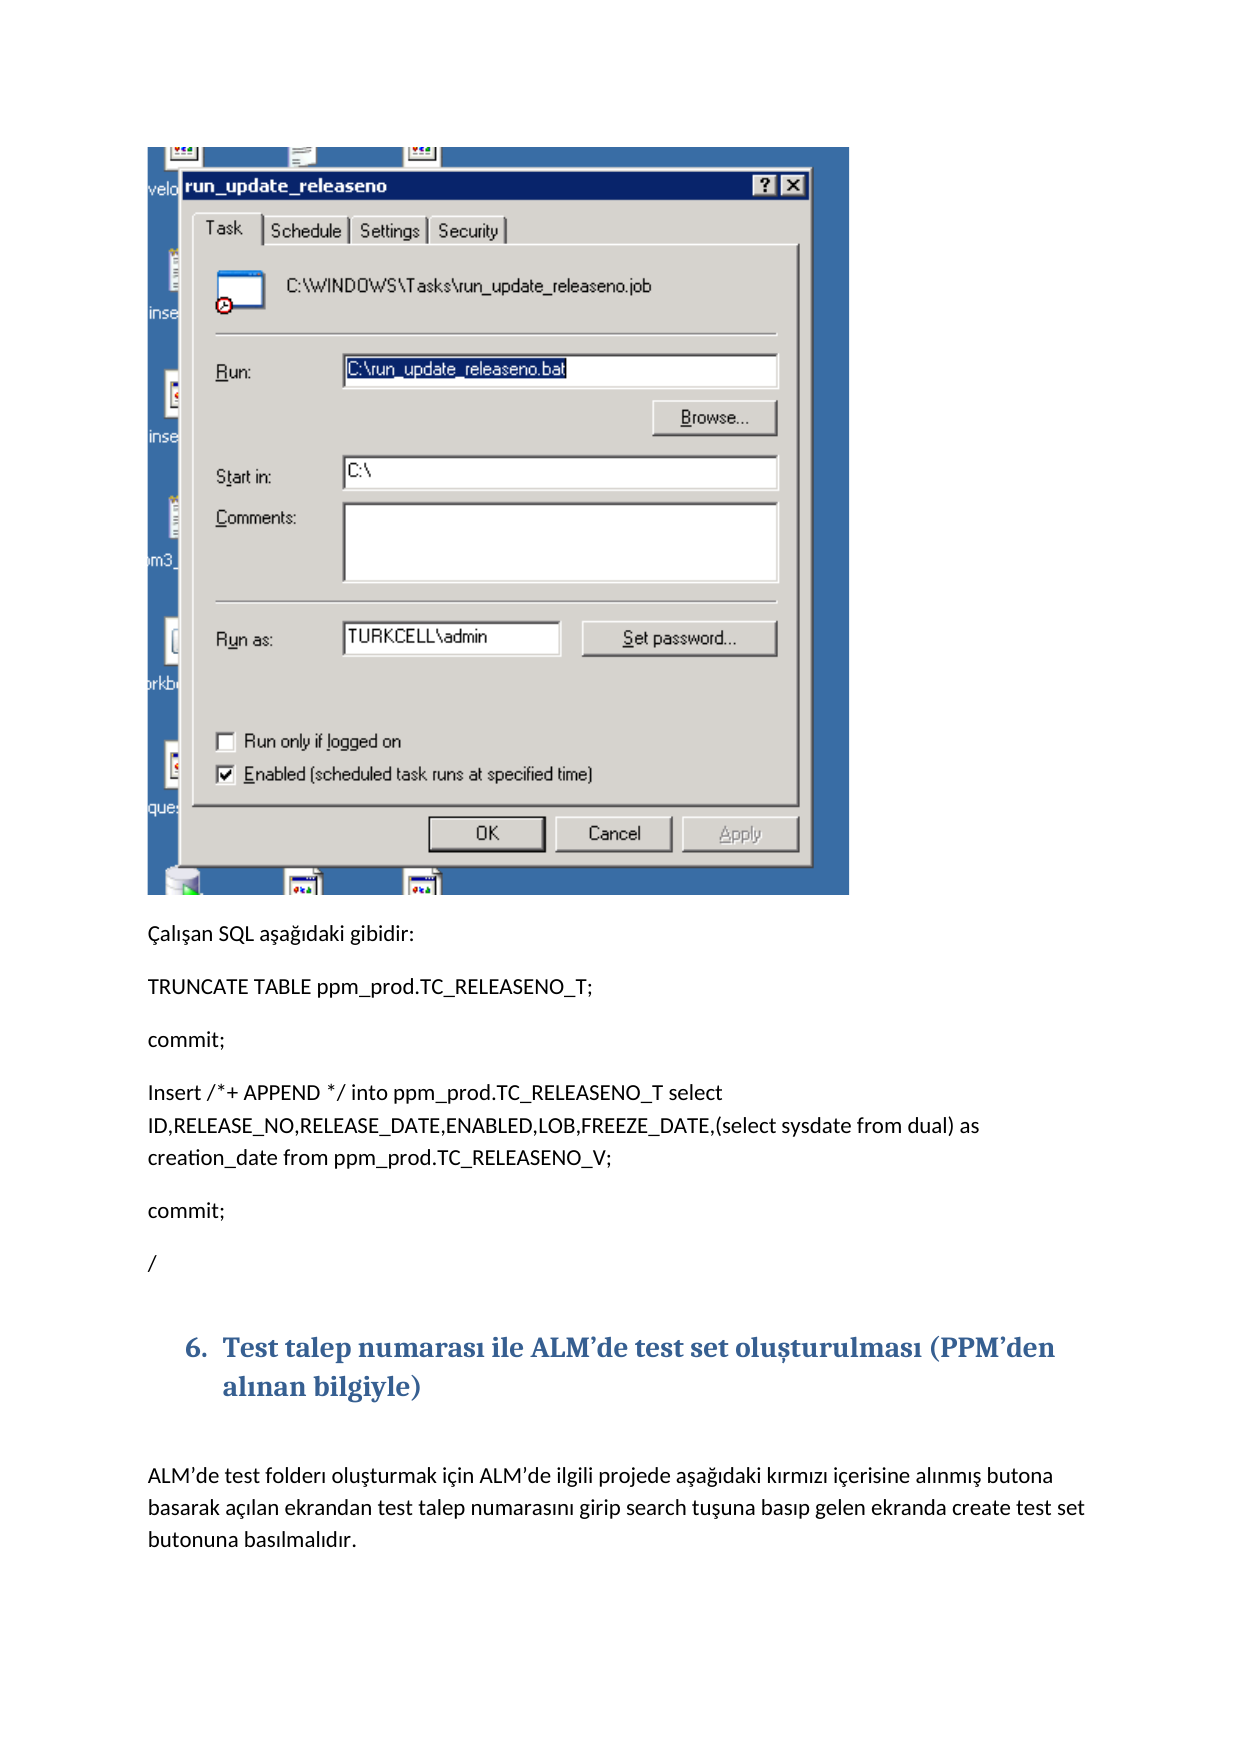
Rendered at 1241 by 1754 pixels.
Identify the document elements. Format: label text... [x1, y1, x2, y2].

text Insert /*+ APPEND */ into ppm_prod.TC_RELEASENO_T select ID,RELEASE_NO,RELEASE_DATE,ENABLED,LOB,FREEZE_DATE,(select sysdate from dual) as creation_date from ppm_prod.TC_RELEASENO_V; [148, 1078, 1093, 1171]
text commit; [148, 1026, 1093, 1053]
text ALM’de test folderı oluşturmak için ALM’de ilgili projede aşağıdaki kırmızı içerisine alınmış butona basarak açılan ekrandan test talep numarasını girip search tuşuna basıp gelen ekranda create test set butonuna basılmalıdır. [148, 1461, 1093, 1554]
text TRUNCATE TABLE ppm_prod.TC_RELEASENO_T; [148, 972, 1093, 1001]
subtitle Test talep numarası ile ALM’de test set oluşturulması (PPM’den alınan bilgiyle) [185, 1331, 1093, 1403]
text / [148, 1249, 1093, 1277]
picture [147, 147, 850, 895]
text commit; [148, 1196, 1093, 1224]
text Çalışan SQL aşağıdaki gibidir: [148, 919, 1093, 947]
